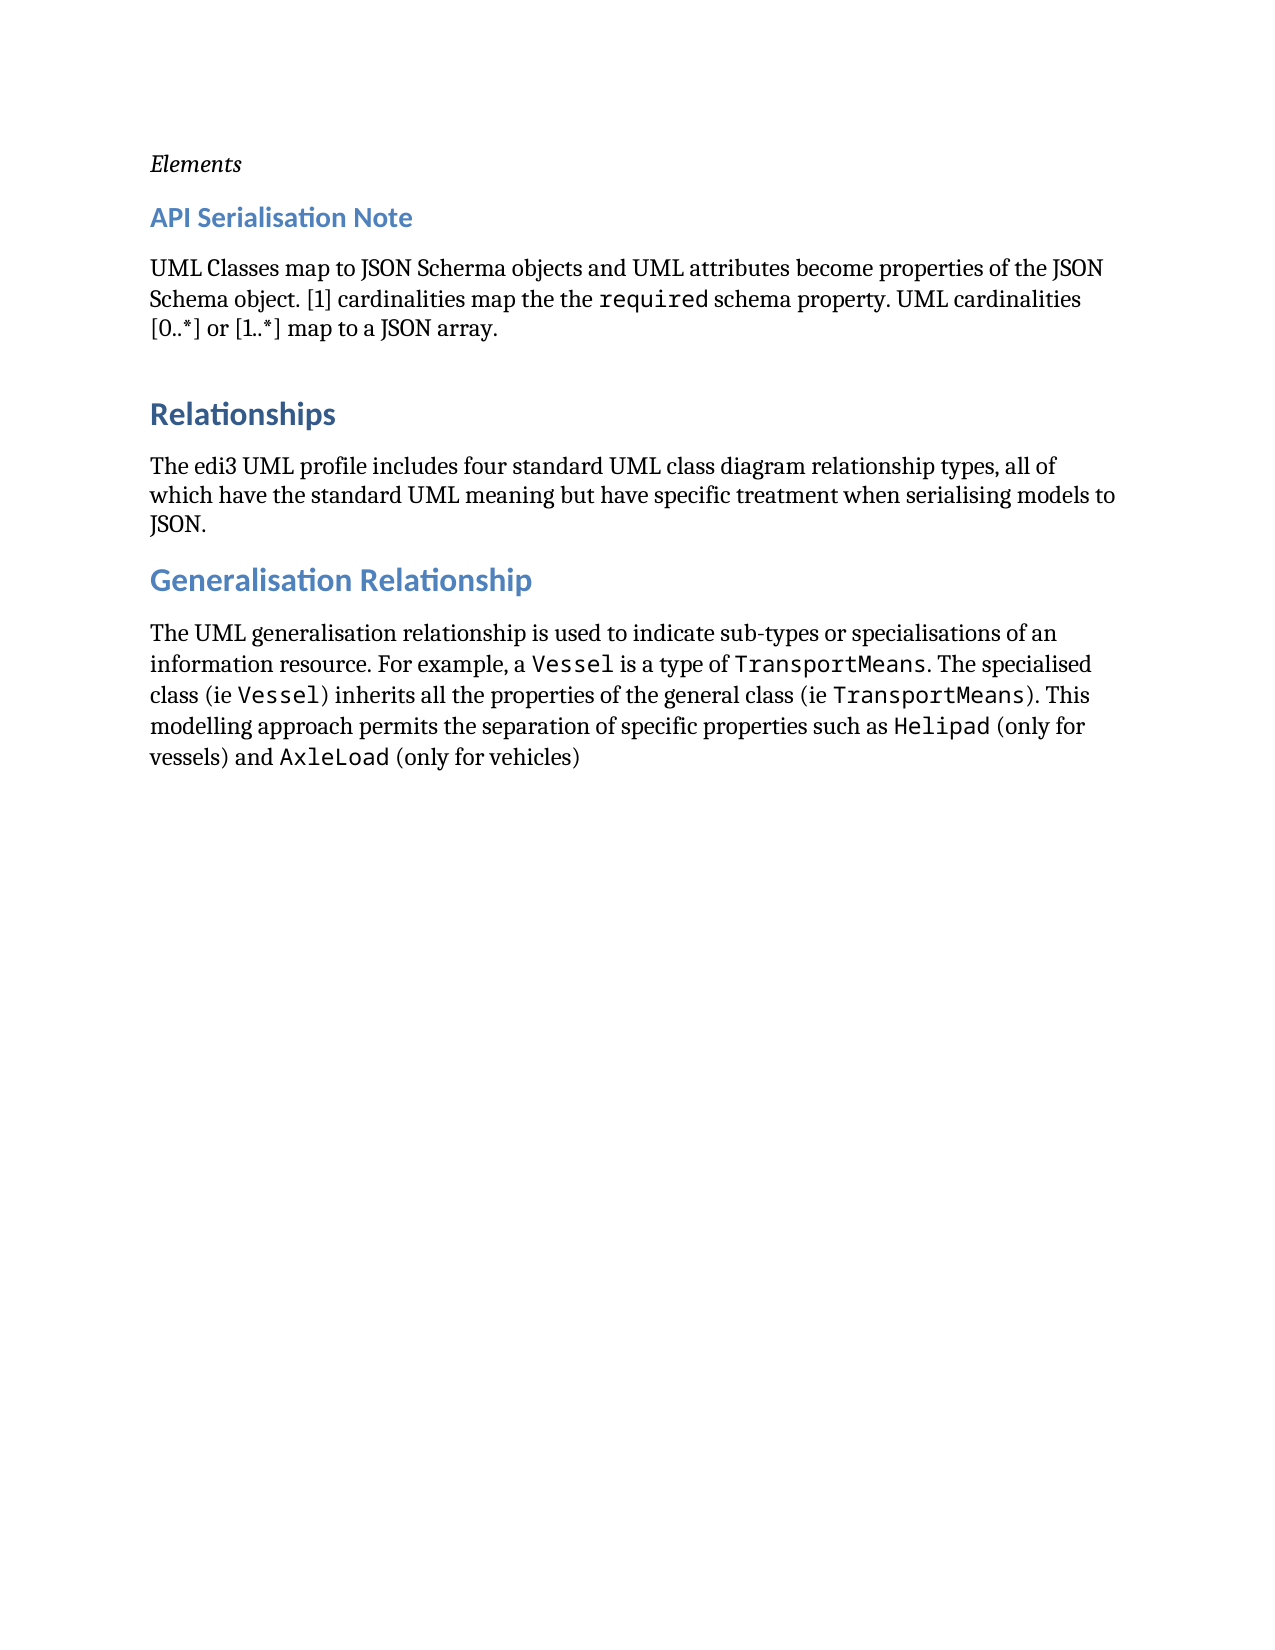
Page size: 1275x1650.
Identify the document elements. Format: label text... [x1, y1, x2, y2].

text Elements [150, 150, 1125, 179]
text UML Classes map to JSON Scherma objects and UML attributes become properties of the JSON Schema object. [1] cardinalities map the the required schema property. UML cardinalities [0..*] or [1..*] map to a JSON array. [150, 254, 1125, 343]
subtitle API Serialisation Note [150, 199, 1125, 235]
subtitle Relationships [150, 393, 1125, 433]
subtitle Generalisation Relationship [150, 559, 1125, 600]
text The UML generalisation relationship is used to indicate sub-types or specialisations of an information resource. For example, a Vessel is a type of TransportMeans. The specialised class (ie Vessel) inherits all the properties of the general class (ie TransportMeans). This modelling approach permits the separation of specific properties such as Helipad (only for vessels) and AxleLoad (only for vehicles) [150, 619, 1125, 772]
text The edi3 UML profile includes four standard UML class diagram relationship types, all of which have the standard UML meaning but have specific treatment when serialising models to JSON. [150, 452, 1125, 538]
